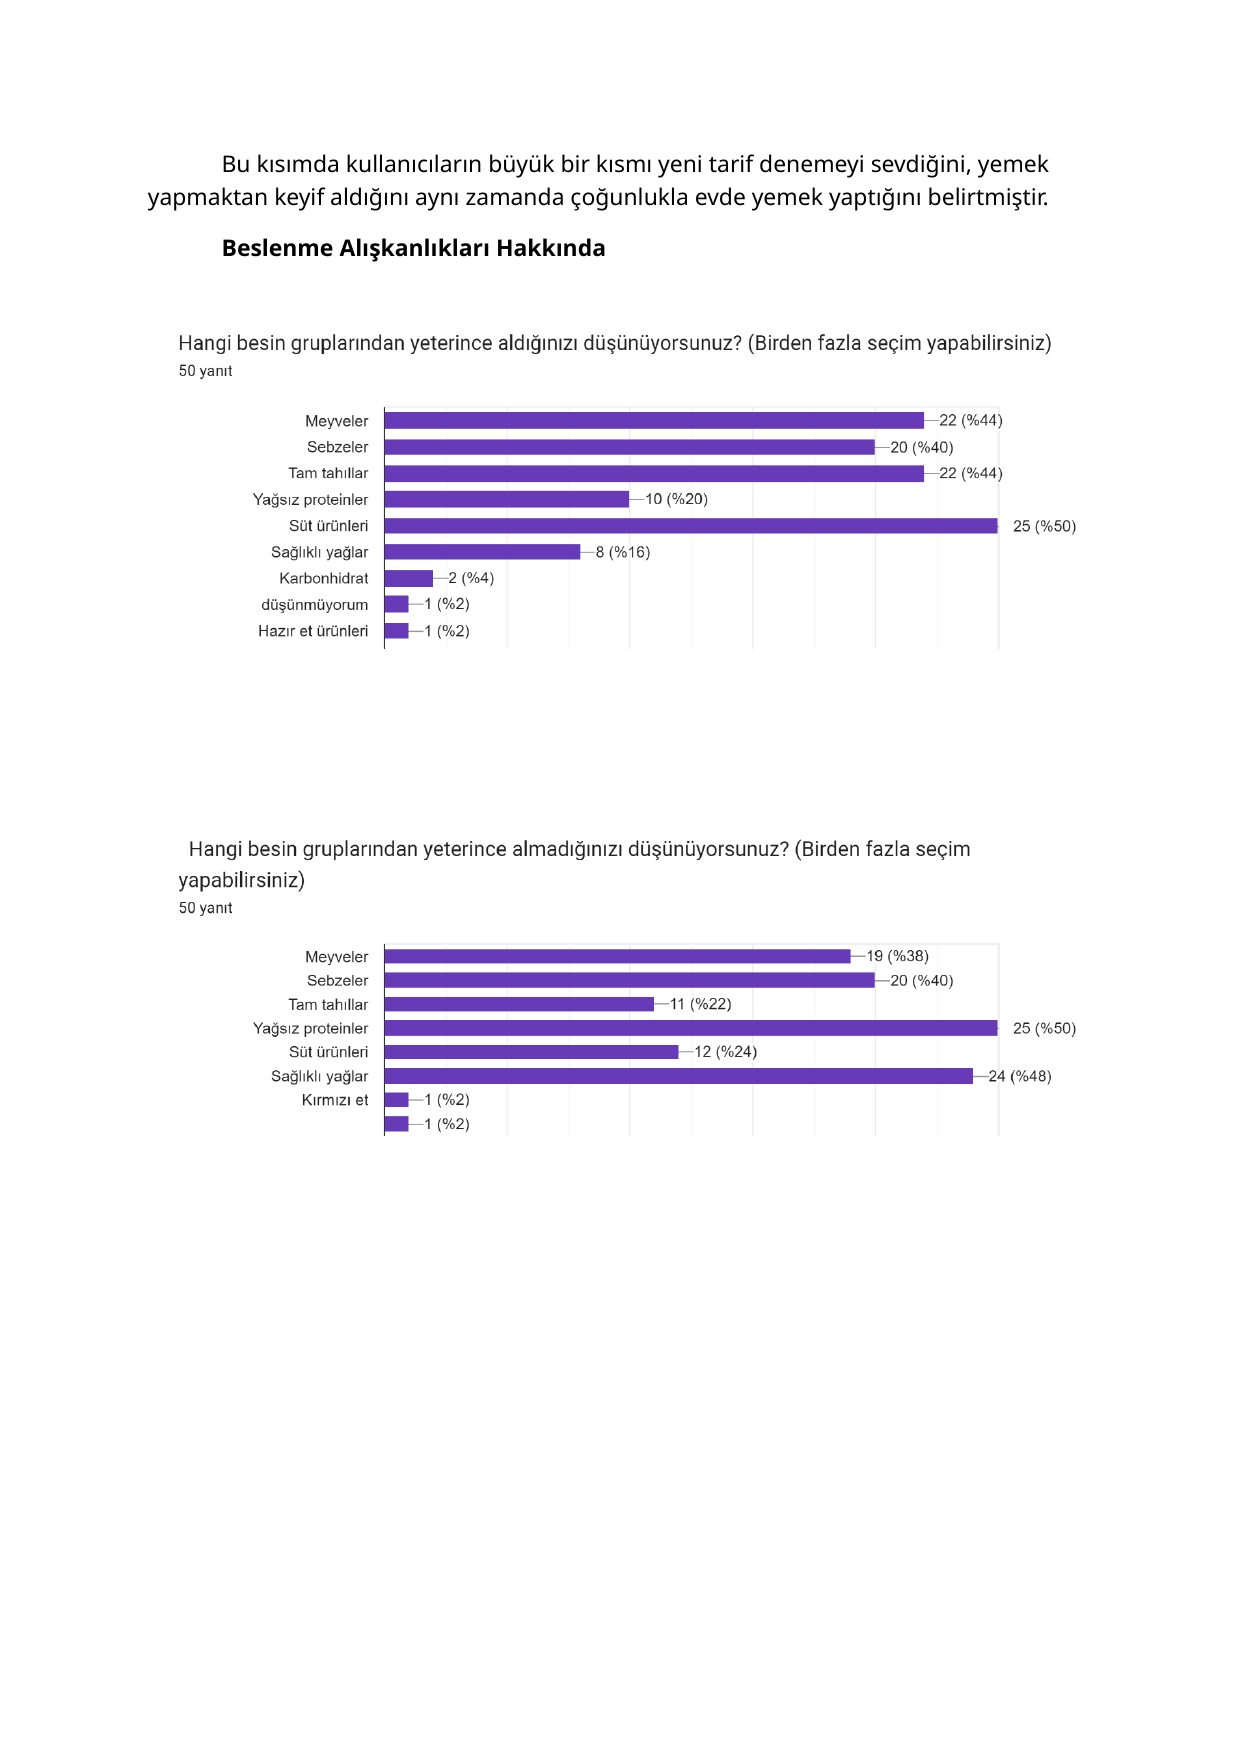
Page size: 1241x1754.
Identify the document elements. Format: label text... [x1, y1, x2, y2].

picture [147, 298, 1093, 649]
text Bu kısımda kullanıcıların büyük bir kısmı yeni tarif denemeyi sevdiğini, yemek yapmaktan keyif aldığını aynı zamanda çoğunlukla evde yemek yaptığını belirtmiştir. [148, 148, 1093, 213]
picture [147, 804, 1093, 1136]
text Beslenme Alışkanlıkları Hakkında [148, 232, 1093, 263]
